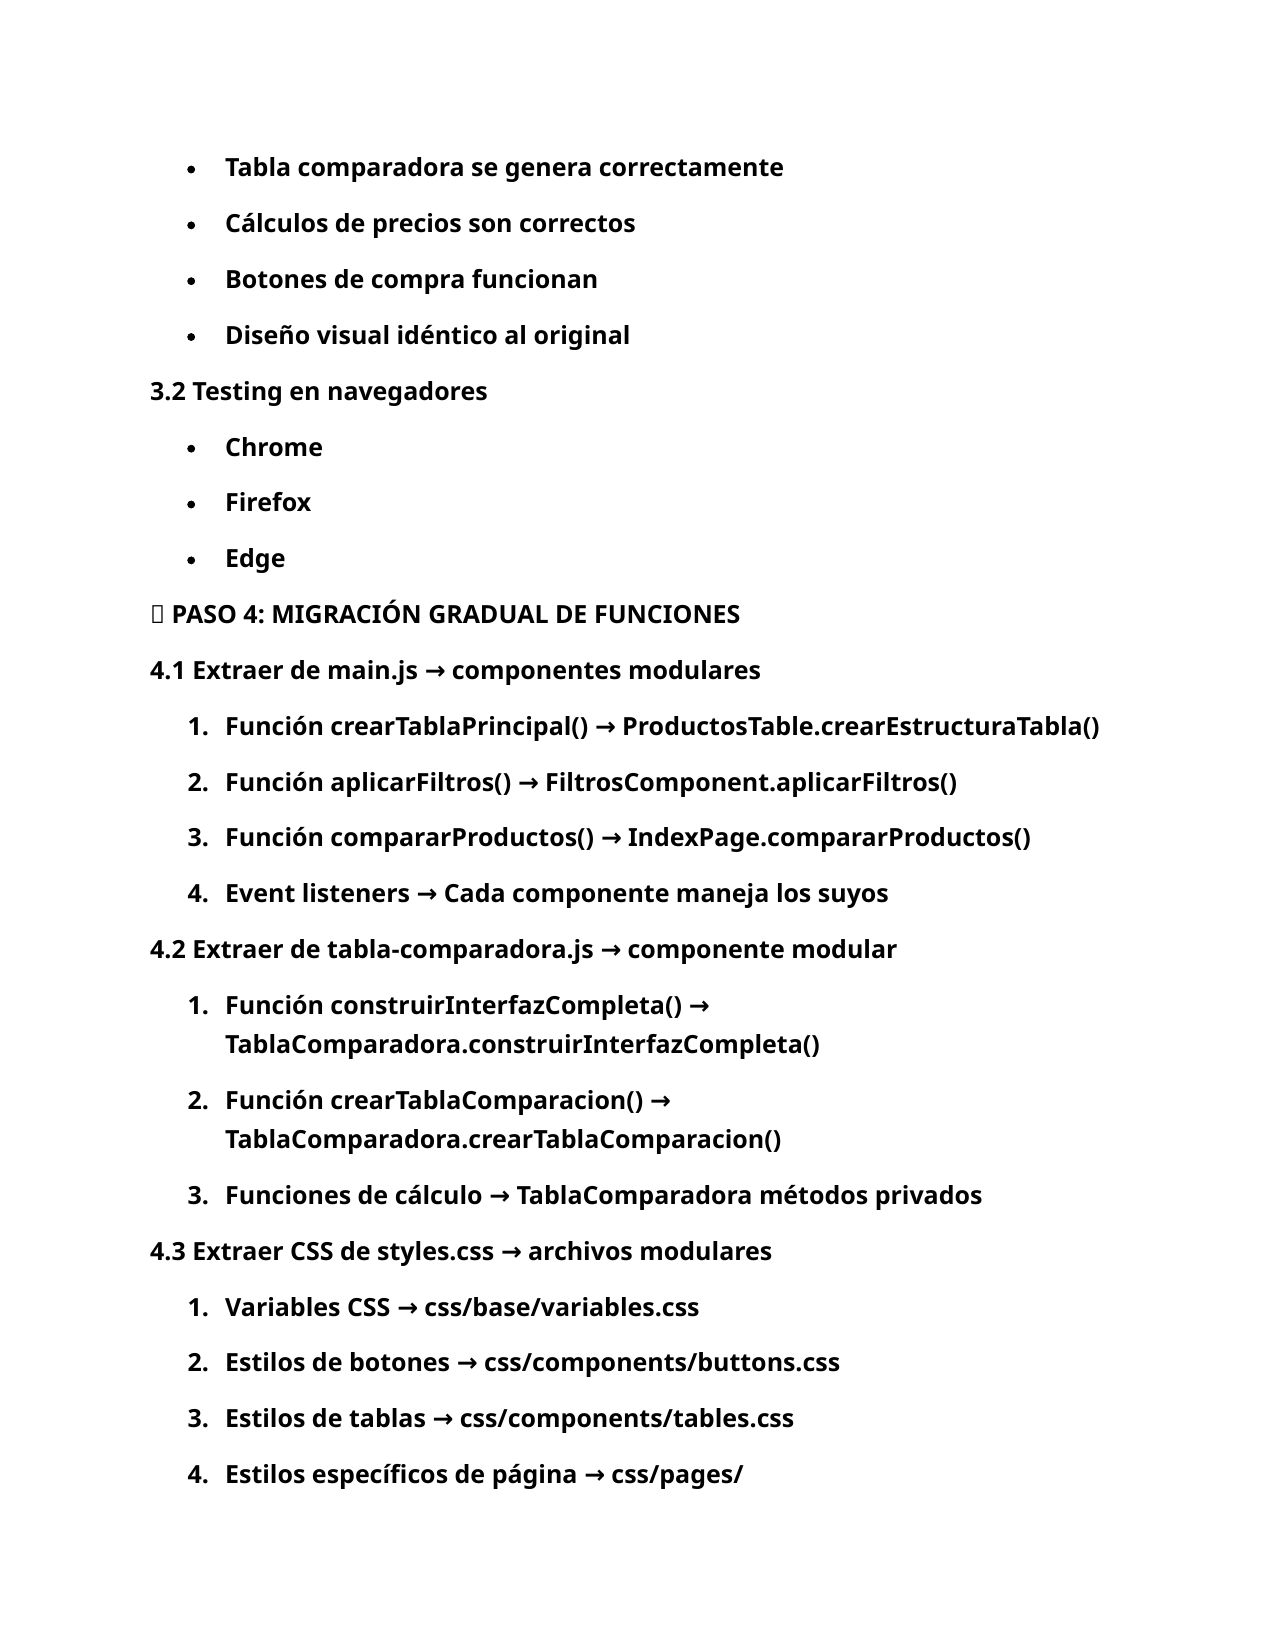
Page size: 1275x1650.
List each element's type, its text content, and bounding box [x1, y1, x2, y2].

list Función compararProductos() → IndexPage.compararProductos() [187, 820, 1125, 854]
list Botones de compra funcionan [187, 262, 1125, 296]
text 4.2 Extraer de tabla-comparadora.js → componente modular [150, 932, 1125, 966]
list Diseño visual idéntico al original [187, 317, 1125, 352]
list Estilos de tablas → css/components/tables.css [187, 1401, 1125, 1435]
list Cálculos de precios son correctos [187, 206, 1125, 240]
list Funciones de cálculo → TablaComparadora métodos privados [187, 1177, 1125, 1212]
text 🔄 PASO 4: MIGRACIÓN GRADUAL DE FUNCIONES [150, 597, 1125, 631]
text 4.1 Extraer de main.js → componentes modulares [150, 652, 1125, 687]
list Función crearTablaPrincipal() → ProductosTable.crearEstructuraTabla() [187, 708, 1125, 742]
list Event listeners → Cada componente maneja los suyos [187, 876, 1125, 910]
list Tabla comparadora se genera correctamente [187, 150, 1125, 184]
text 4.3 Extraer CSS de styles.css → archivos modulares [150, 1233, 1125, 1267]
list Función crearTablaComparacion() → TablaComparadora.crearTablaComparacion() [187, 1082, 1125, 1156]
list Estilos específicos de página → css/pages/ [187, 1457, 1125, 1491]
list Estilos de botones → css/components/buttons.css [187, 1345, 1125, 1379]
list Función construirInterfazCompleta() → TablaComparadora.construirInterfazCompleta() [187, 987, 1125, 1061]
list Chrome [187, 429, 1125, 463]
list Firefox [187, 485, 1125, 519]
list Función aplicarFiltros() → FiltrosComponent.aplicarFiltros() [187, 764, 1125, 798]
list Edge [187, 541, 1125, 575]
list Variables CSS → css/base/variables.css [187, 1289, 1125, 1323]
text 3.2 Testing en navegadores [150, 373, 1125, 407]
